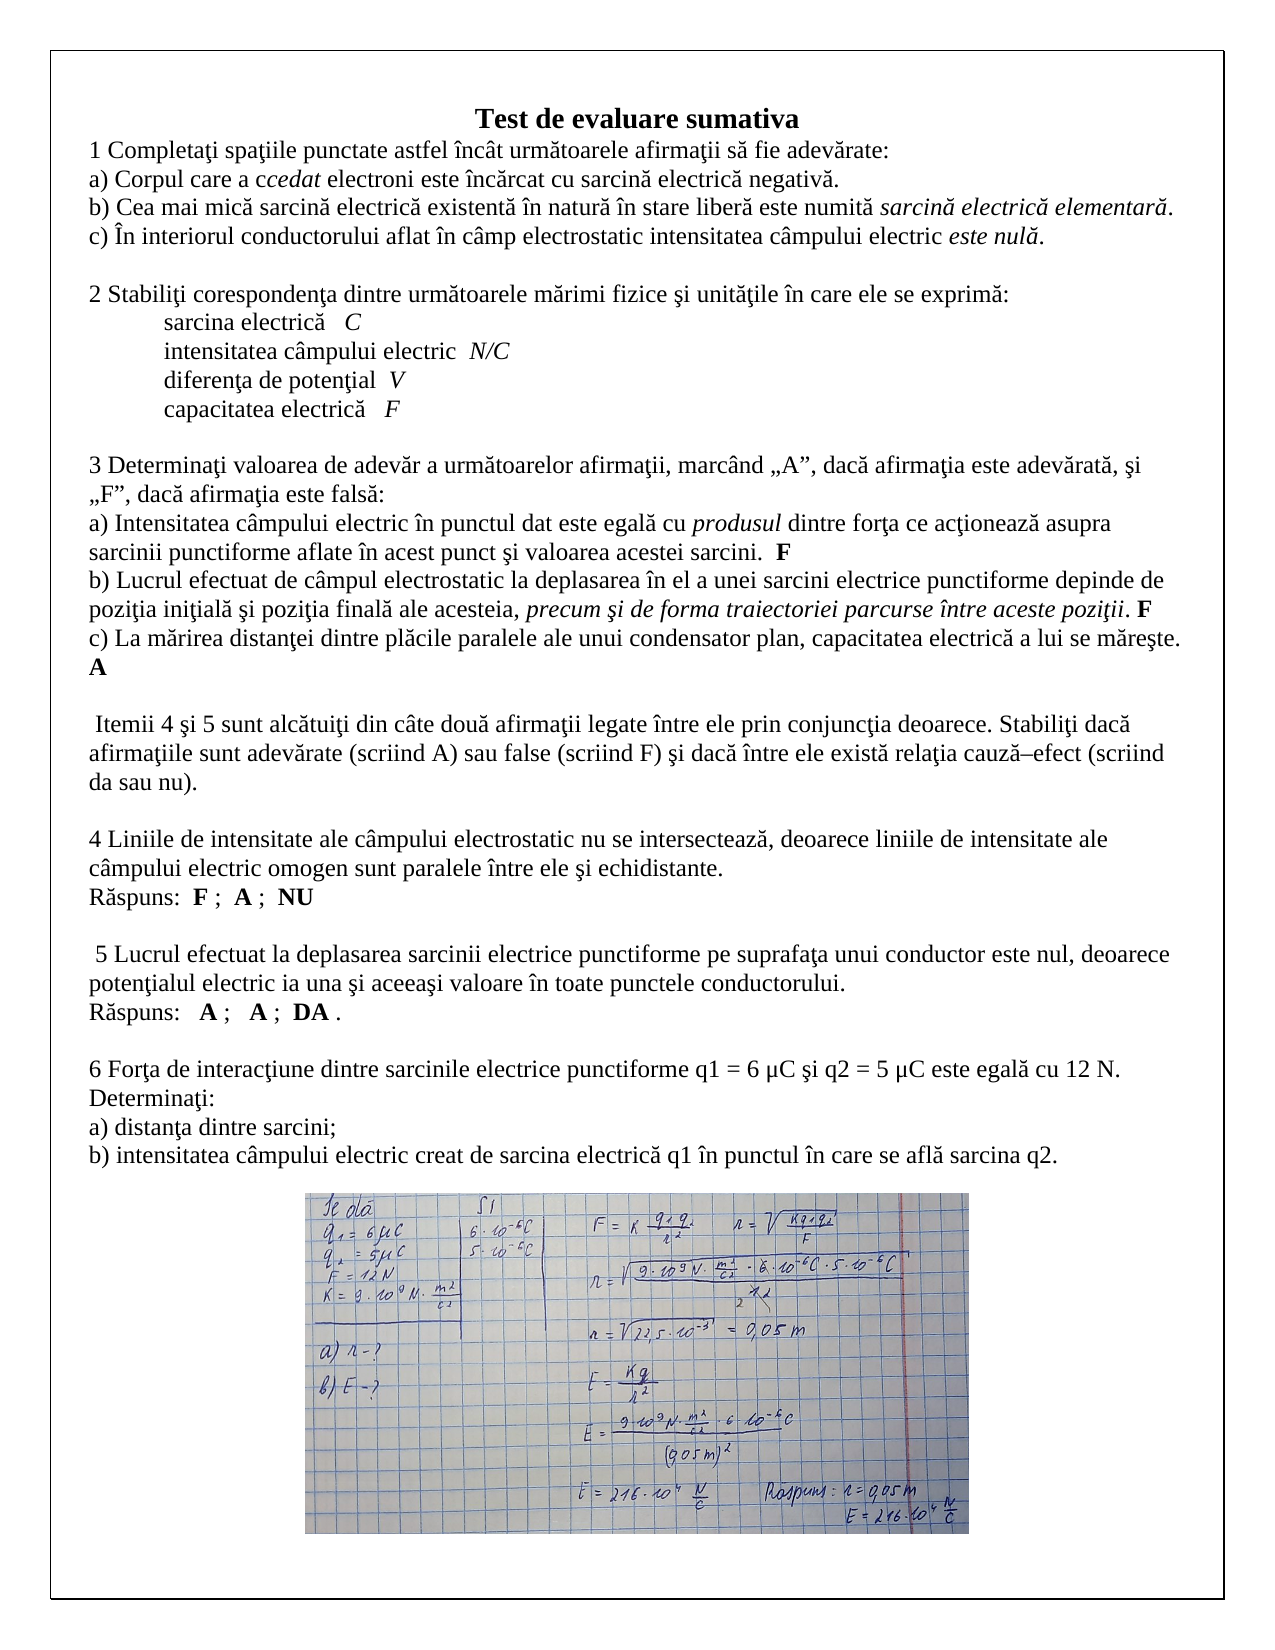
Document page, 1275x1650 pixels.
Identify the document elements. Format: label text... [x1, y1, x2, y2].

text a) Intensitatea câmpului electric în punctul dat este egală cu produsul dintre forţa ce acţionează asupra sarcinii punctiforme aflate în acest punct şi valoarea acestei sarcini. F [89, 508, 1185, 565]
text Itemii 4 şi 5 sunt alcătuiţi din câte două afirmaţii legate între ele prin conjuncţia deoarece. Stabiliţi dacă afirmaţiile sunt adevărate (scriind A) sau false (scriind F) şi dacă între ele există relaţia cauză–efect (scriind da sau nu). [89, 709, 1185, 795]
text c) La mărirea distanţei dintre plăcile paralele ale unui condensator plan, capacitatea electrică a lui se măreşte. A [89, 623, 1185, 680]
text intensitatea câmpului electric N/C [89, 336, 1185, 365]
text b) intensitatea câmpului electric creat de sarcina electrică q1 în punctul în care se află sarcina q2. [89, 1140, 1185, 1169]
text 4 Liniile de intensitate ale câmpului electrostatic nu se intersectează, deoarece liniile de intensitate ale câmpului electric omogen sunt paralele între ele şi echidistante. [89, 824, 1185, 882]
text Răspuns: A ; A ; DA . [89, 997, 1185, 1025]
text b) Lucrul efectuat de câmpul electrostatic la deplasarea în el a unei sarcini electrice punctiforme depinde de poziţia iniţială şi poziţia finală ale acesteia, precum şi de forma traiectoriei parcurse între aceste poziţii. F [89, 565, 1185, 623]
text 2 Stabiliţi corespondenţa dintre următoarele mărimi fizice şi unităţile în care ele se exprimă: [89, 279, 1185, 307]
text 5 Lucrul efectuat la deplasarea sarcinii electrice punctiforme pe suprafaţa unui conductor este nul, deoarece potenţialul electric ia una şi aceeaşi valoare în toate punctele conductorului. [89, 939, 1185, 997]
picture [305, 1193, 969, 1534]
text 1 Completaţi spaţiile punctate astfel încât următoarele afirmaţii să fie adevărate: [89, 135, 1185, 164]
text diferenţa de potenţial V [89, 365, 1185, 394]
text capacitatea electrică F [89, 394, 1185, 422]
text 6 Forţa de interacţiune dintre sarcinile electrice punctiforme q1 = 6 μC şi q2 = 5 μC este egală cu 12 N. Determinaţi: [89, 1054, 1185, 1112]
text 3 Determinaţi valoarea de adevăr a următoarelor afirmaţii, marcând „A”, dacă afirmaţia este adevărată, şi „F”, dacă afirmaţia este falsă: [89, 450, 1185, 508]
text Test de evaluare sumativa [89, 101, 1185, 135]
text a) Corpul care a ccedat electroni este încărcat cu sarcină electrică negativă. [89, 164, 1185, 192]
text sarcina electrică C [89, 307, 1185, 336]
text b) Cea mai mică sarcină electrică existentă în natură în stare liberă este numită sarcină electrică elementară. [89, 192, 1185, 221]
text a) distanţa dintre sarcini; [89, 1112, 1185, 1140]
text c) În interiorul conductorului aflat în câmp electrostatic intensitatea câmpului electric este nulă. [89, 221, 1185, 250]
text Răspuns: F ; A ; NU [89, 882, 1185, 910]
